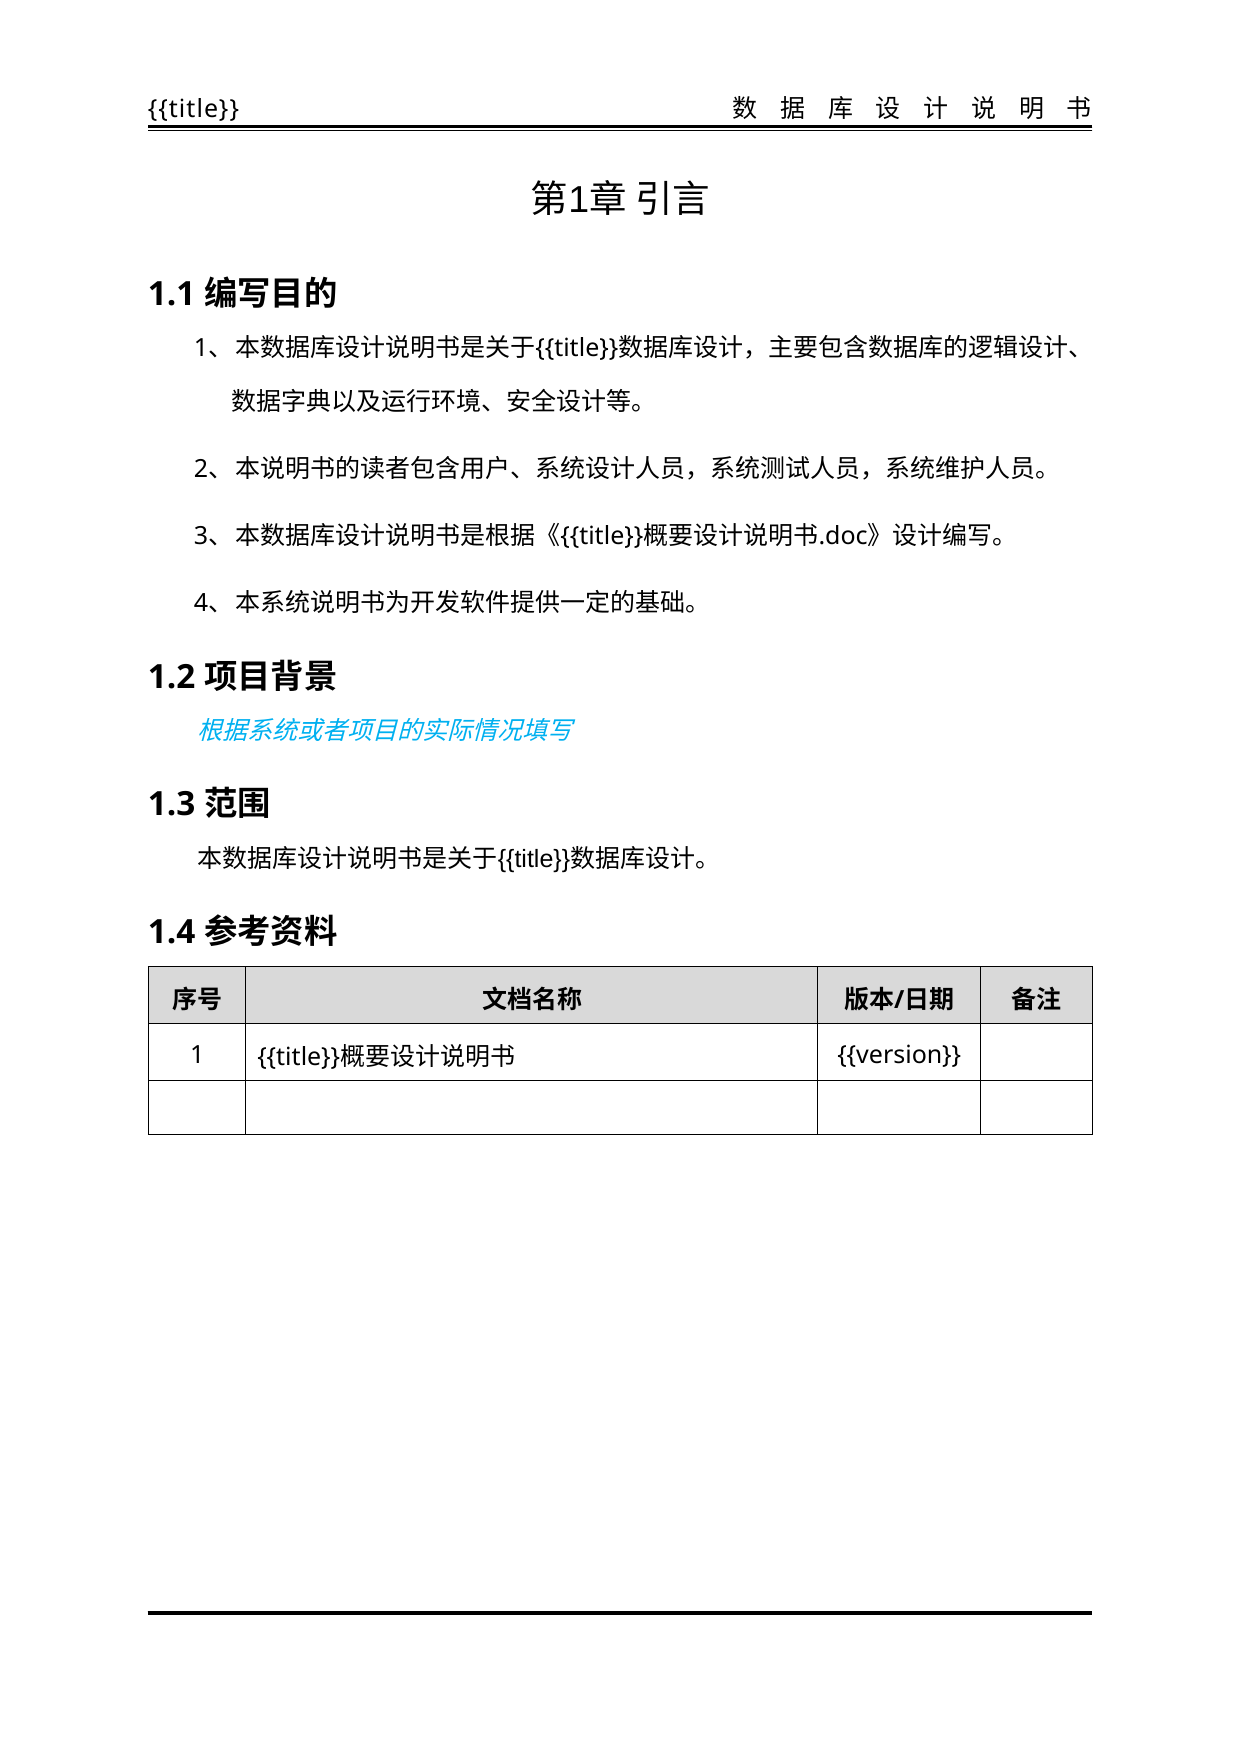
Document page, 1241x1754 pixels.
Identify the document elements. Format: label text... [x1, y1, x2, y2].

subtitle 项目背景 [148, 649, 1092, 698]
list 本数据库设计说明书是根据《{{title}}概要设计说明书.doc》设计编写。 [193, 516, 1092, 552]
table_cell [246, 1081, 817, 1134]
table_cell [818, 1081, 980, 1134]
table_cell [981, 1024, 1092, 1080]
list 本系统说明书为开发软件提供一定的基础。 [193, 582, 1092, 619]
subtitle 引言 [148, 168, 1092, 223]
table_header 文档名称 [246, 967, 817, 1023]
subtitle 参考资料 [148, 905, 1092, 953]
list 本说明书的读者包含用户、系统设计人员，系统测试人员，系统维护人员。 [193, 449, 1092, 485]
table_header 备注 [981, 967, 1092, 1023]
table_cell {{version}} [818, 1024, 980, 1080]
table_header 版本/日期 [818, 967, 980, 1023]
text 根据系统或者项目的实际情况填写 [148, 710, 1092, 747]
subtitle 编写目的 [148, 267, 1092, 315]
table_cell [149, 1081, 245, 1134]
table_cell 1 [149, 1024, 245, 1080]
table_cell [981, 1081, 1092, 1134]
list 本数据库设计说明书是关于{{title}}数据库设计，主要包含数据库的逻辑设计、数据字典以及运行环境、安全设计等。 [193, 327, 1092, 418]
table_header 序号 [149, 967, 245, 1023]
table_cell {{title}}概要设计说明书 [246, 1024, 817, 1080]
subtitle 范围 [148, 777, 1092, 826]
text 本数据库设计说明书是关于{{title}}数据库设计。 [148, 838, 1092, 874]
